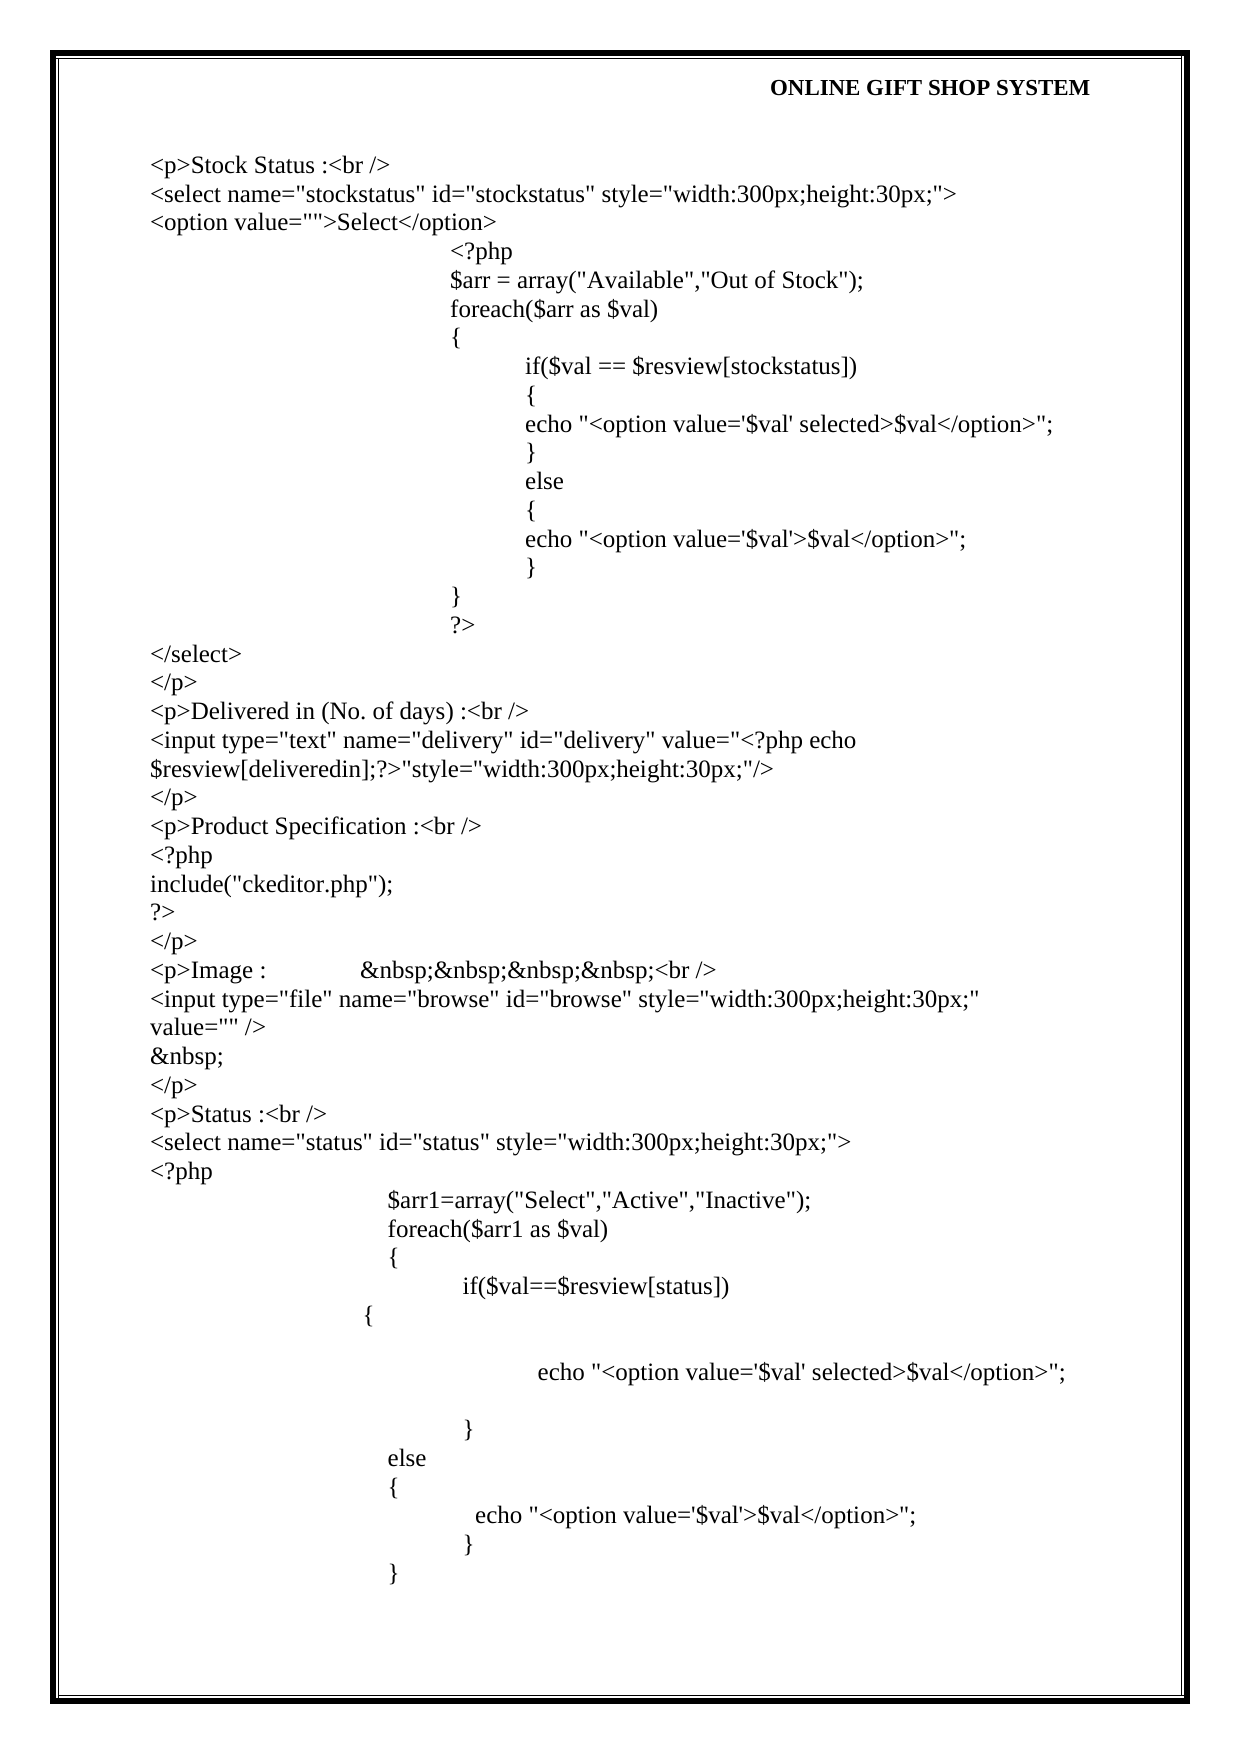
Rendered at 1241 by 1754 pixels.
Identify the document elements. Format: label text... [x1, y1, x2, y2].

text include("ckeditor.php"); [150, 869, 1090, 897]
text { [150, 380, 1090, 409]
text } [150, 437, 1090, 466]
text if($val == $resview[stockstatus]) [150, 351, 1090, 380]
text </p> [150, 667, 1090, 696]
text { [150, 322, 1090, 351]
text } [150, 552, 1090, 581]
text <p>Stock Status :<br /> [150, 150, 1090, 179]
text <?php [150, 1156, 1090, 1185]
text else [150, 1443, 1090, 1472]
text if($val==$resview[status]) [150, 1271, 1090, 1300]
text </select> [150, 639, 1090, 667]
text echo "<option value='$val'>$val</option>"; [150, 1501, 1090, 1529]
text <?php [150, 840, 1090, 869]
text <p>Status :<br /> [150, 1099, 1090, 1127]
text <input type="file" name="browse" id="browse" style="width:300px;height:30px;" value="" /> [150, 984, 1090, 1041]
text </p> [150, 782, 1090, 811]
text <p>Product Specification :<br /> [150, 811, 1090, 840]
text { [150, 1242, 1090, 1271]
text <p>Image : &nbsp;&nbsp;&nbsp;&nbsp;<br /> [150, 955, 1090, 984]
text $arr1=array("Select","Active","Inactive"); [150, 1185, 1090, 1214]
text { [150, 1300, 1090, 1329]
text $arr = array("Available","Out of Stock"); [150, 265, 1090, 294]
text else [150, 466, 1090, 495]
text } [150, 581, 1090, 610]
text { [150, 495, 1090, 524]
text } [150, 1558, 1090, 1587]
text } [150, 1414, 1090, 1443]
text <?php [150, 236, 1090, 265]
text ?> [150, 897, 1090, 926]
text foreach($arr1 as $val) [150, 1214, 1090, 1242]
text <select name="stockstatus" id="stockstatus" style="width:300px;height:30px;"> [150, 179, 1090, 207]
text ?> [150, 610, 1090, 639]
text </p> [150, 926, 1090, 955]
text echo "<option value='$val'>$val</option>"; [150, 524, 1090, 552]
text <input type="text" name="delivery" id="delivery" value="<?php echo $resview[deliveredin];?>"style="width:300px;height:30px;"/> [150, 725, 1090, 782]
text <option value="">Select</option> [150, 207, 1090, 236]
text echo "<option value='$val' selected>$val</option>"; [150, 1357, 1090, 1414]
text echo "<option value='$val' selected>$val</option>"; [150, 409, 1090, 437]
text foreach($arr as $val) [150, 294, 1090, 322]
text { [150, 1472, 1090, 1501]
text <p>Delivered in (No. of days) :<br /> [150, 696, 1090, 725]
text <select name="status" id="status" style="width:300px;height:30px;"> [150, 1127, 1090, 1156]
text &nbsp; [150, 1041, 1090, 1070]
text } [150, 1529, 1090, 1558]
text </p> [150, 1070, 1090, 1099]
